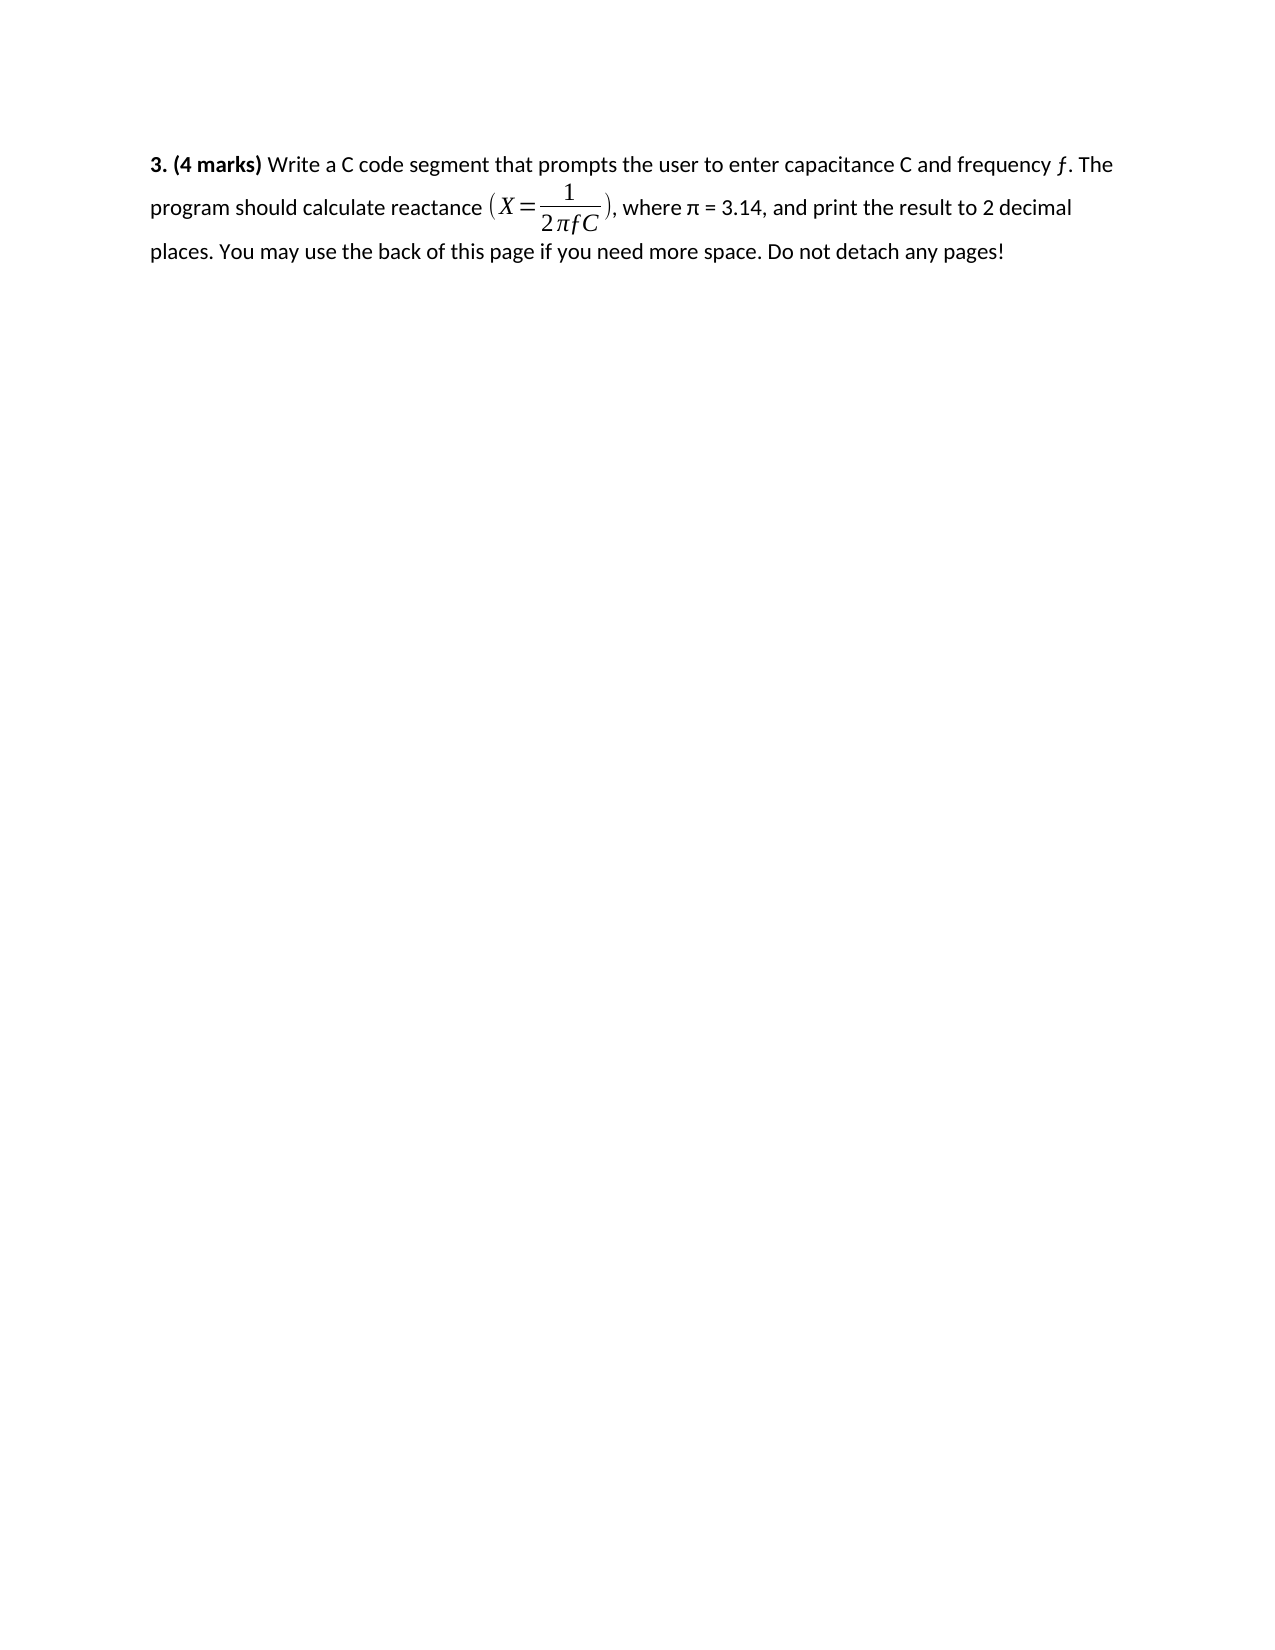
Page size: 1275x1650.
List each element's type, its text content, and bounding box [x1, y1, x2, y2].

text 3. (4 marks) Write a C code segment that prompts the user to enter capacitance C and frequency ƒ. The program should calculate reactance , where π = 3.14, and print the result to 2 decimal places. You may use the back of this page if you need more space. Do not detach any pages! [150, 150, 1125, 265]
